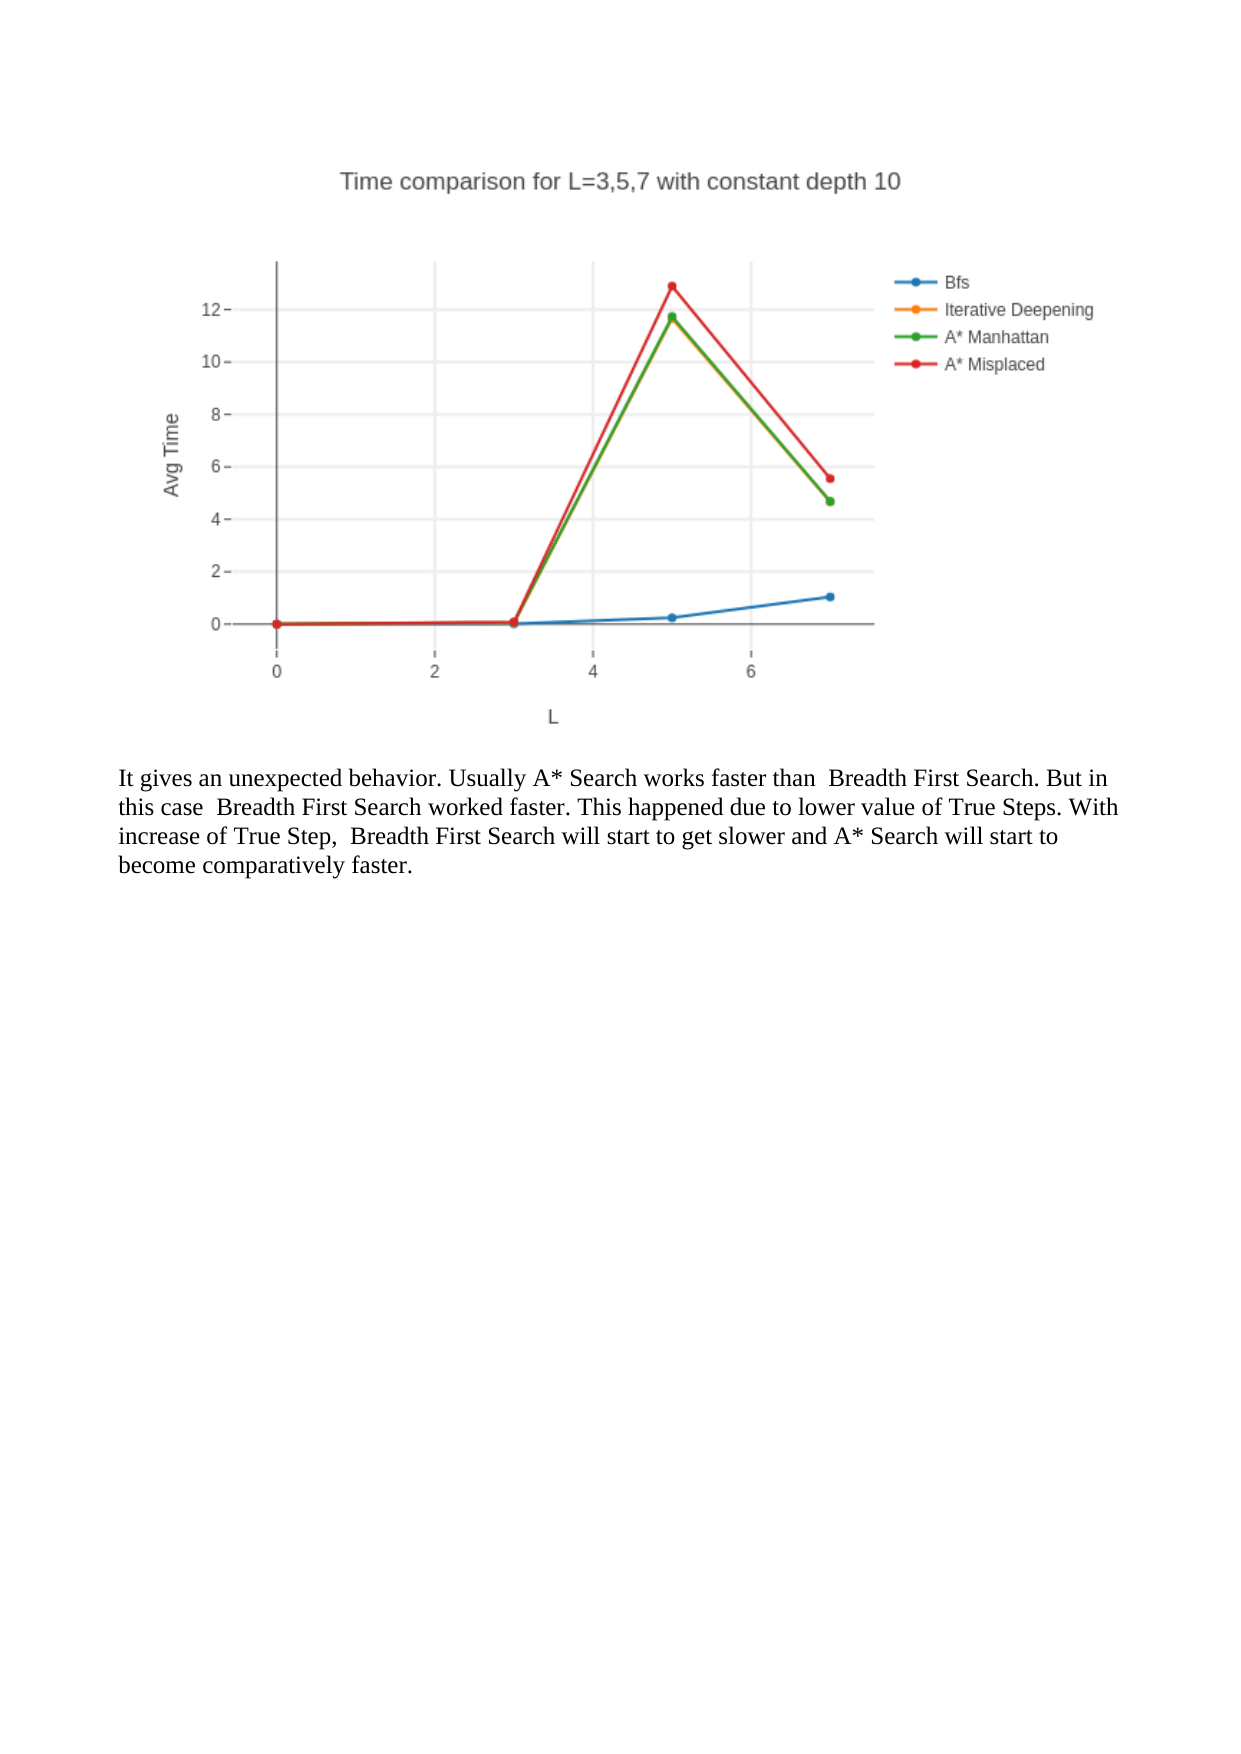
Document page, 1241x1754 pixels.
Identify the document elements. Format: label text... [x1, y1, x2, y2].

picture [118, 118, 1123, 764]
text It gives an unexpected behavior. Usually A* Search works faster than Breadth First Search. But in this case Breadth First Search worked faster. This happened due to lower value of True Steps. With increase of True Step, Breadth First Search will start to get slower and A* Search will start to become comparatively faster. [118, 764, 1122, 878]
